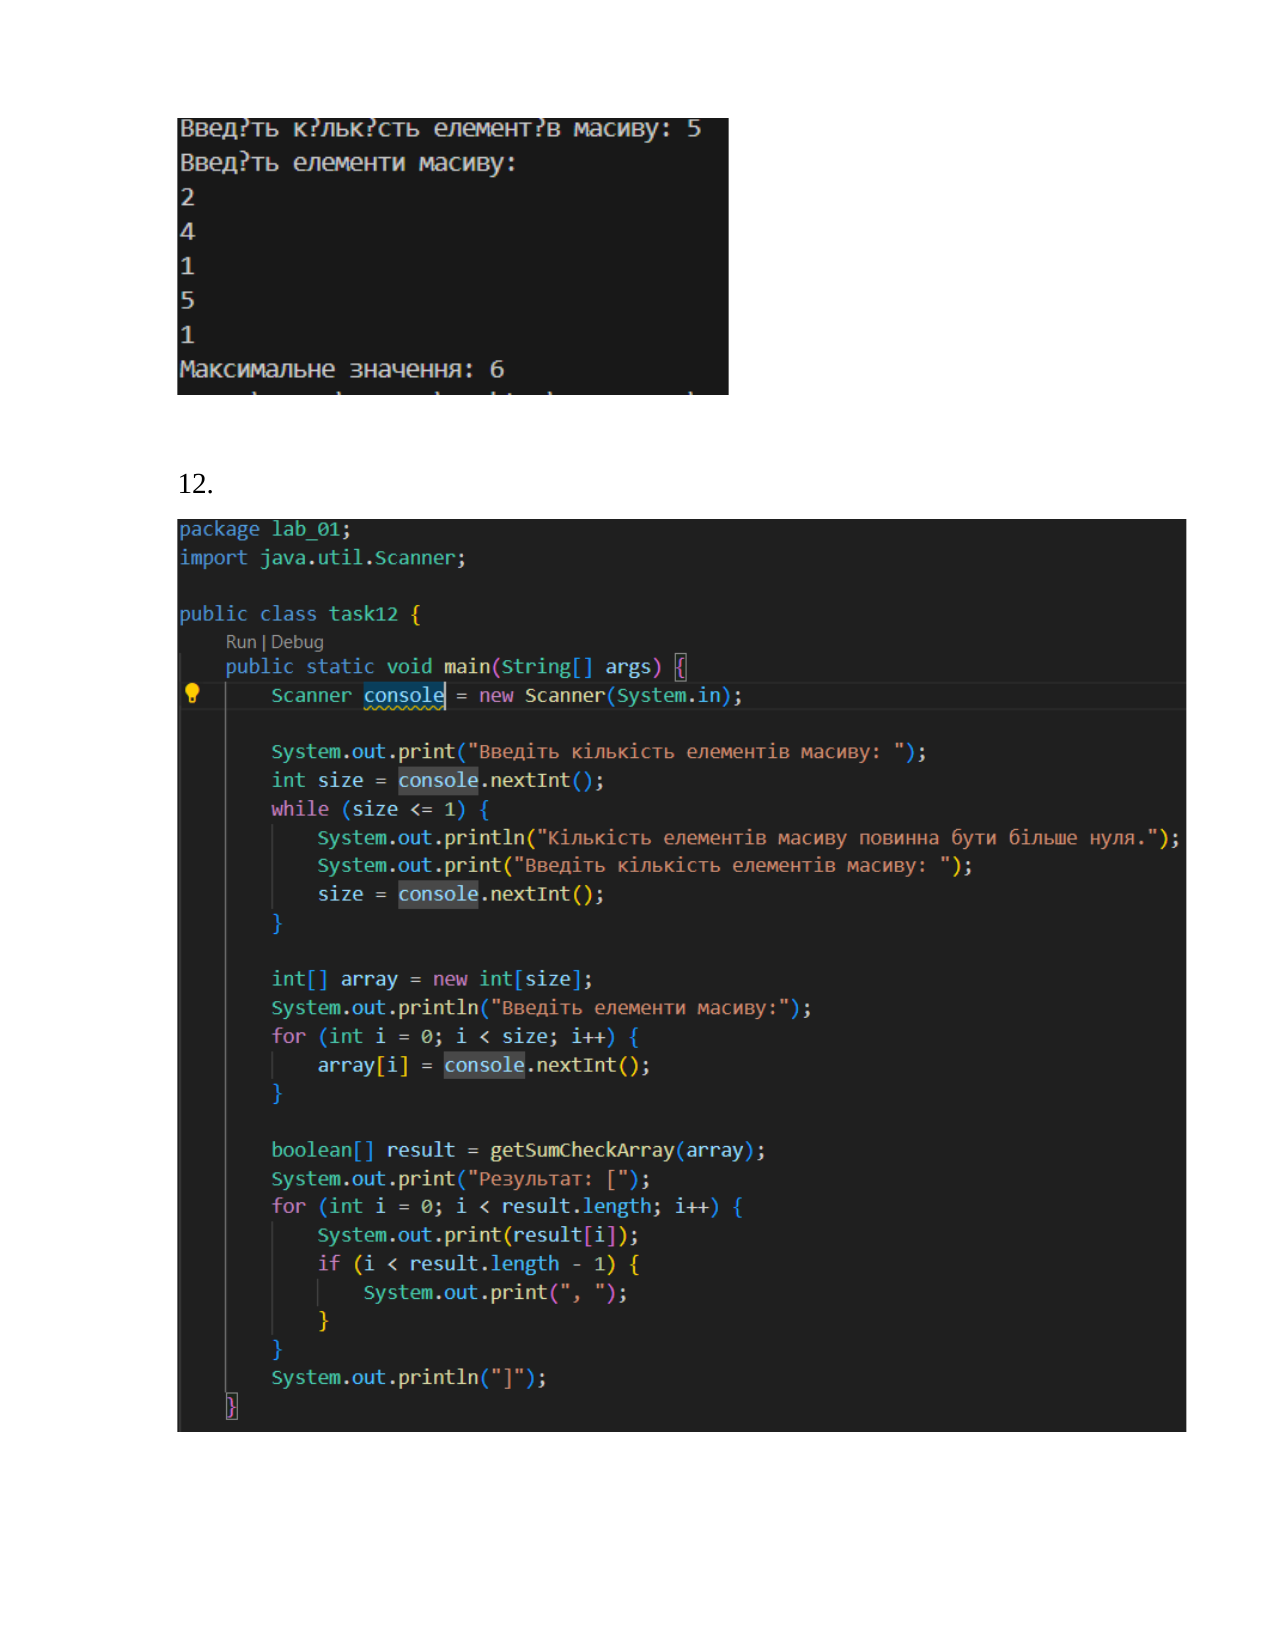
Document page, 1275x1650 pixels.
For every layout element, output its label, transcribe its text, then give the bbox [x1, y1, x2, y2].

text 12. [177, 466, 1186, 500]
picture [177, 118, 729, 395]
picture [177, 519, 1187, 1432]
